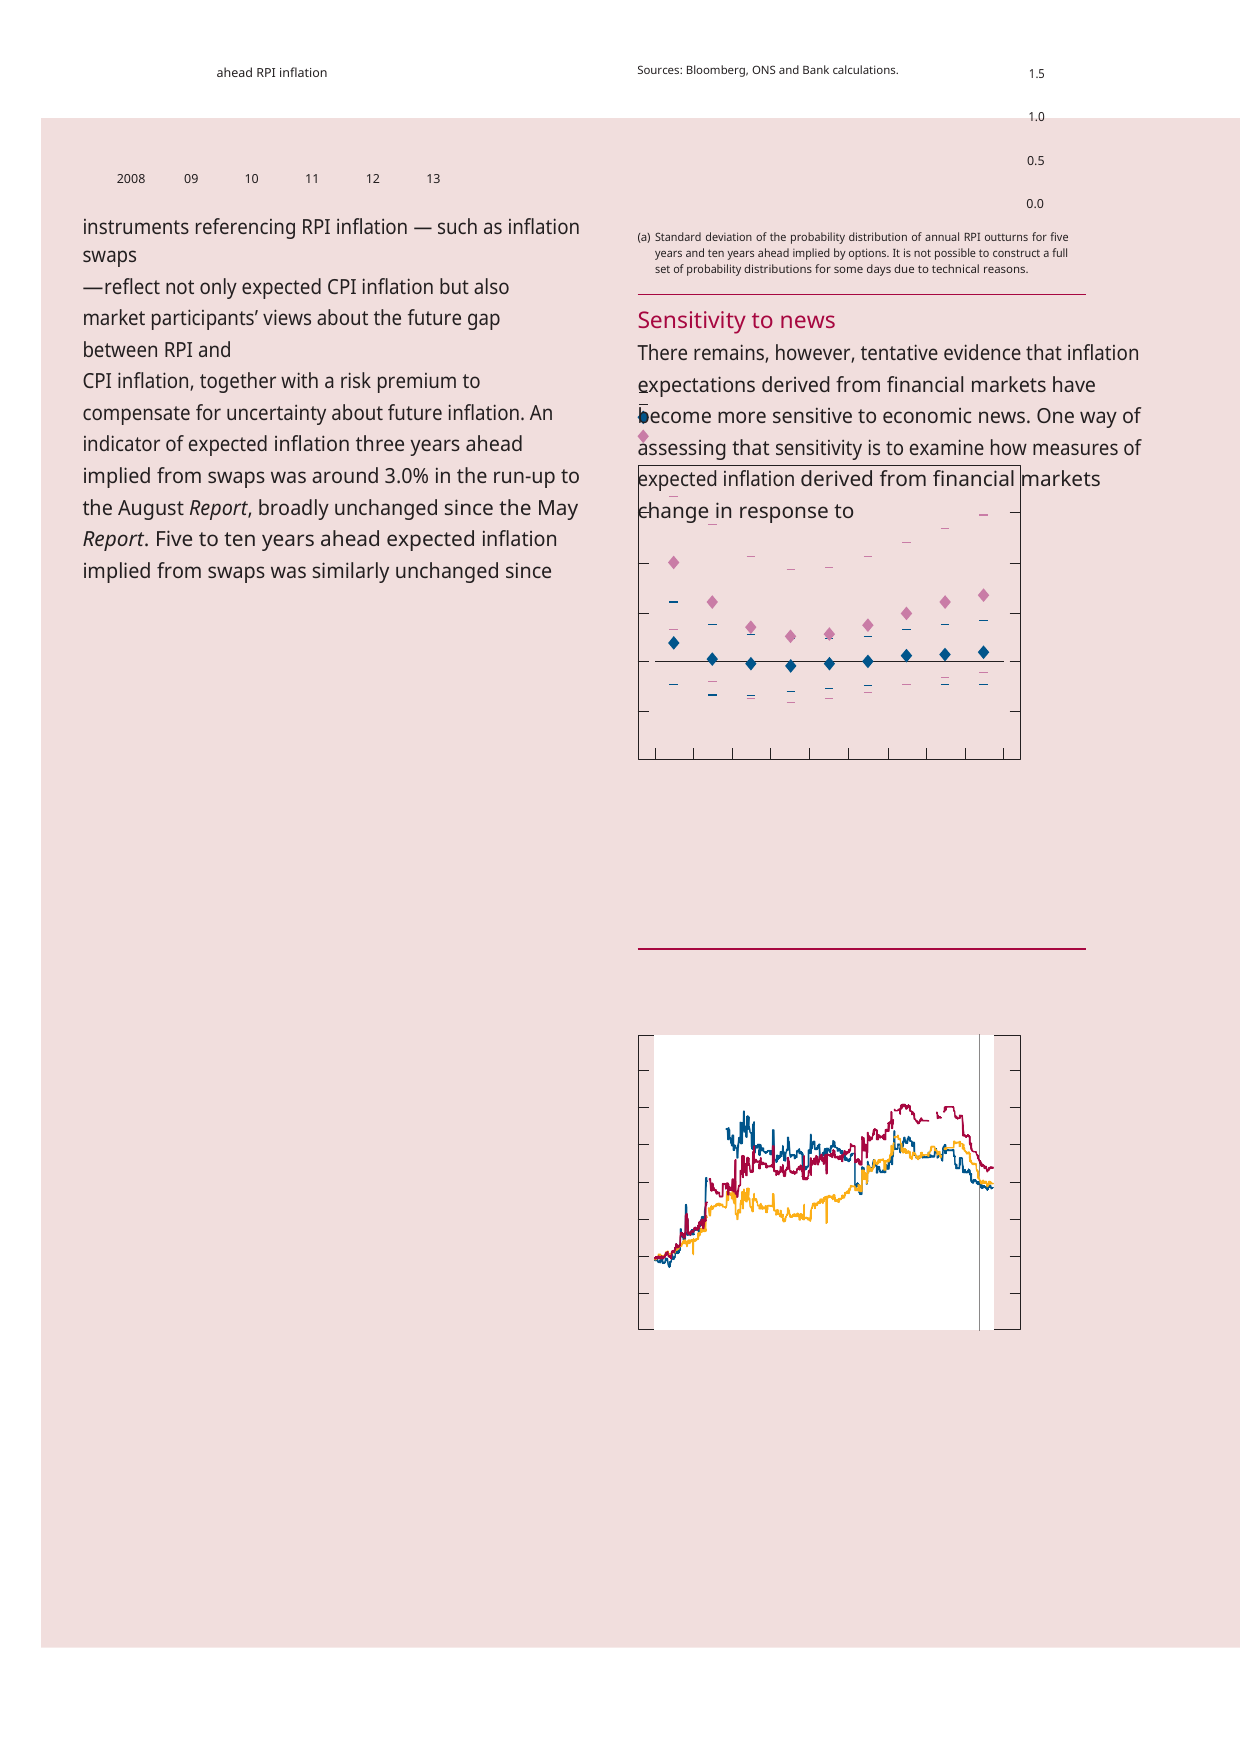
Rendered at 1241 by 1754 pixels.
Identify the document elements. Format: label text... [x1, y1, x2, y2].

text 1.0 [1028, 108, 1186, 126]
list Standard deviation of the probability distribution of annual RPI outturns for five years and ten years ahead implied by options. It is not possible to construct a full set of probability distributions for some days due to technical reasons. [637, 229, 1068, 277]
text 0.5 [1027, 152, 1186, 169]
subtitle Sensitivity to news [637, 304, 1186, 336]
picture [654, 1034, 994, 1331]
text CPI inflation, together with a risk premium to compensate for uncertainty about future inflation. An indicator of expected inflation three years ahead implied from swaps was around 3.0% in the run-up to the August Report, broadly unchanged since the May Report. Five to ten years ahead expected inflation implied from swaps was similarly unchanged since [82, 366, 590, 584]
text instruments referencing RPI inflation — such as inflation swaps [82, 212, 604, 269]
text 2008 09 10 11 12 13 [117, 171, 574, 188]
text 1.5 [1029, 65, 1186, 82]
text Sources: Bloomberg, ONS and Bank calculations. [637, 64, 997, 77]
text 0.0 [1026, 195, 1186, 212]
text ten year ahead RPI inflation [216, 64, 574, 82]
list reflect not only expected CPI inflation but also market participants’ views about the future gap between RPI and [82, 272, 553, 363]
text There remains, however, tentative evidence that inflation expectations derived from financial markets have become more sensitive to economic news. One way of assessing that sensitivity is to examine how measures of expected inflation derived from financial markets change in response to [637, 338, 1157, 524]
